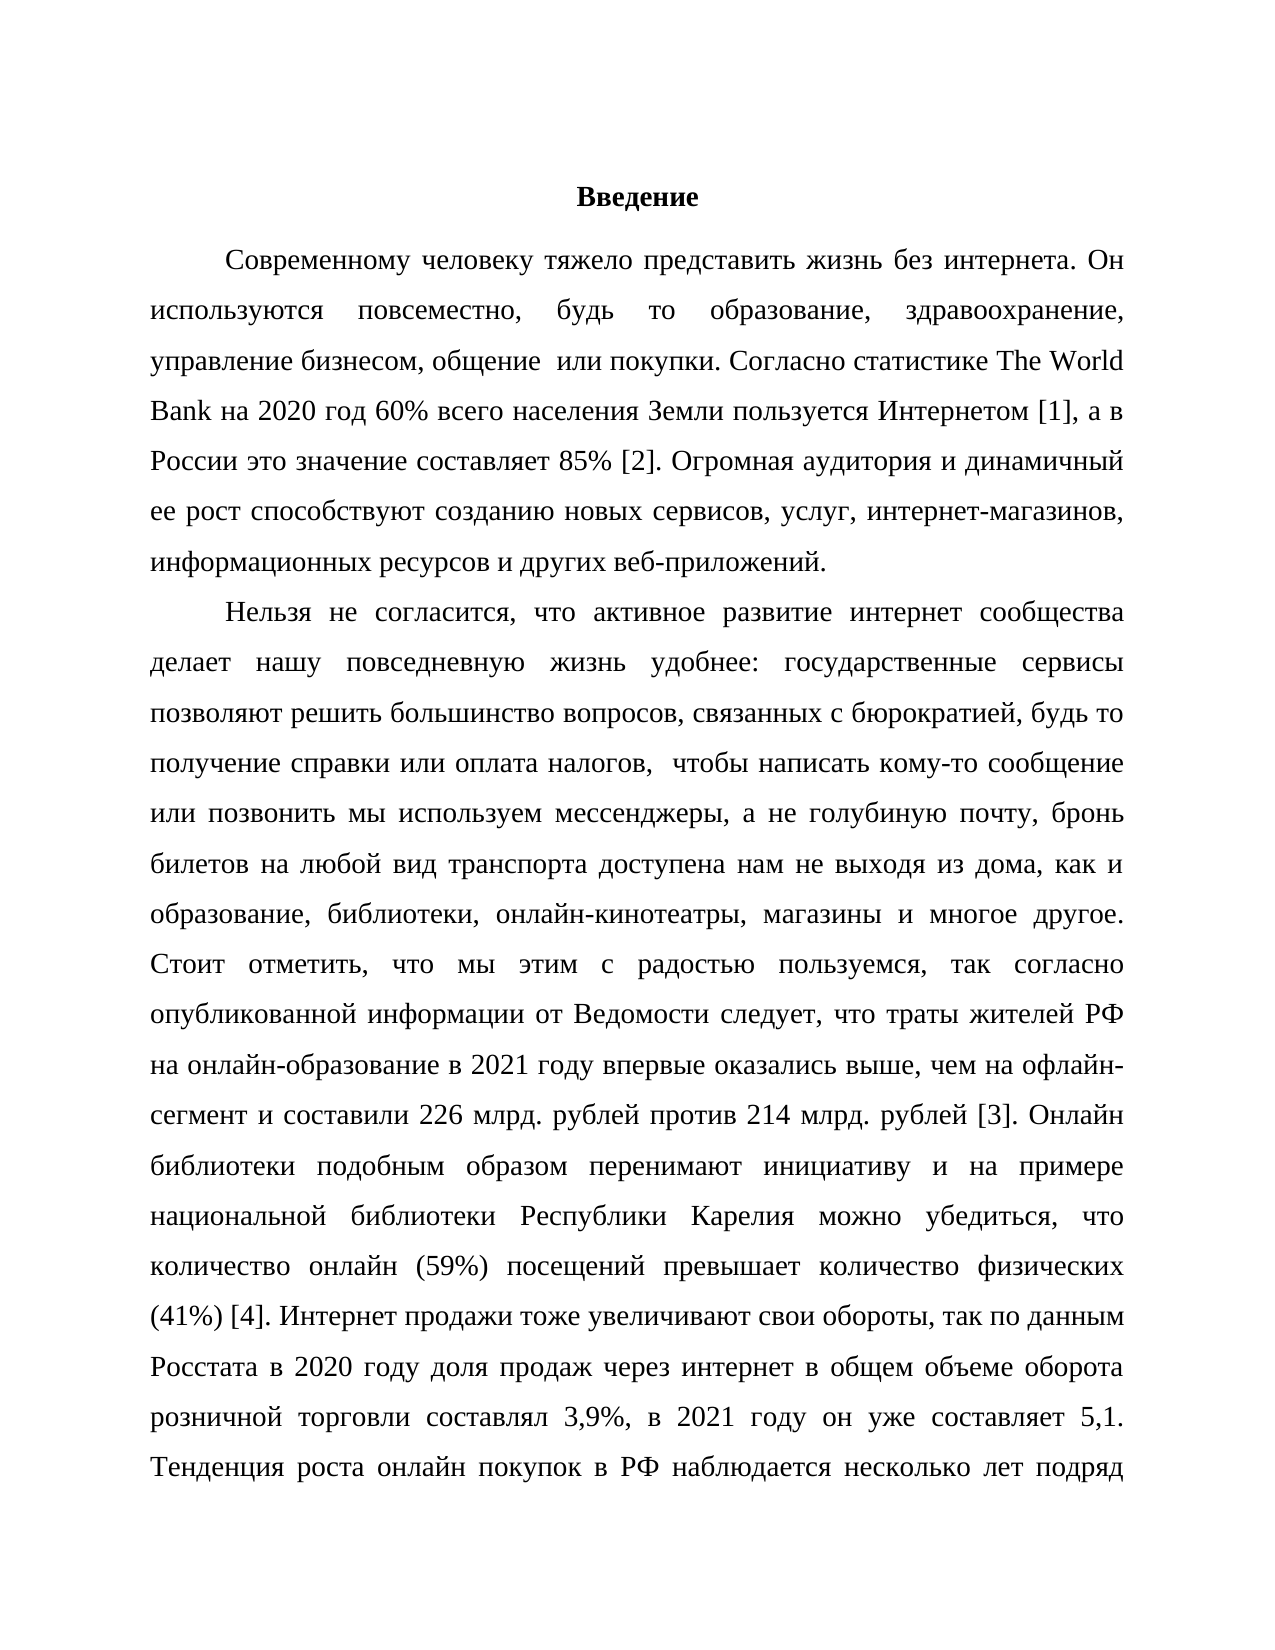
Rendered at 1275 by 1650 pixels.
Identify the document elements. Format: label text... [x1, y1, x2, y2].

subtitle Введение [150, 179, 1125, 213]
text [150, 594, 1125, 1483]
text Современному человеку тяжело представить жизнь без интернета. Он используются повсеместно, будь то образование, здравоохранение, управление бизнесом, общение или покупки. Согласно статистике The World Bank на 2020 год 60% всего населения Земли пользуется Интернетом [1], а в России это значение составляет 85% [2]. Огромная аудитория и динамичный ее рост способствуют созданию новых сервисов, услуг, интернет-магазинов, информационных ресурсов и других веб-приложений. [150, 242, 1125, 577]
